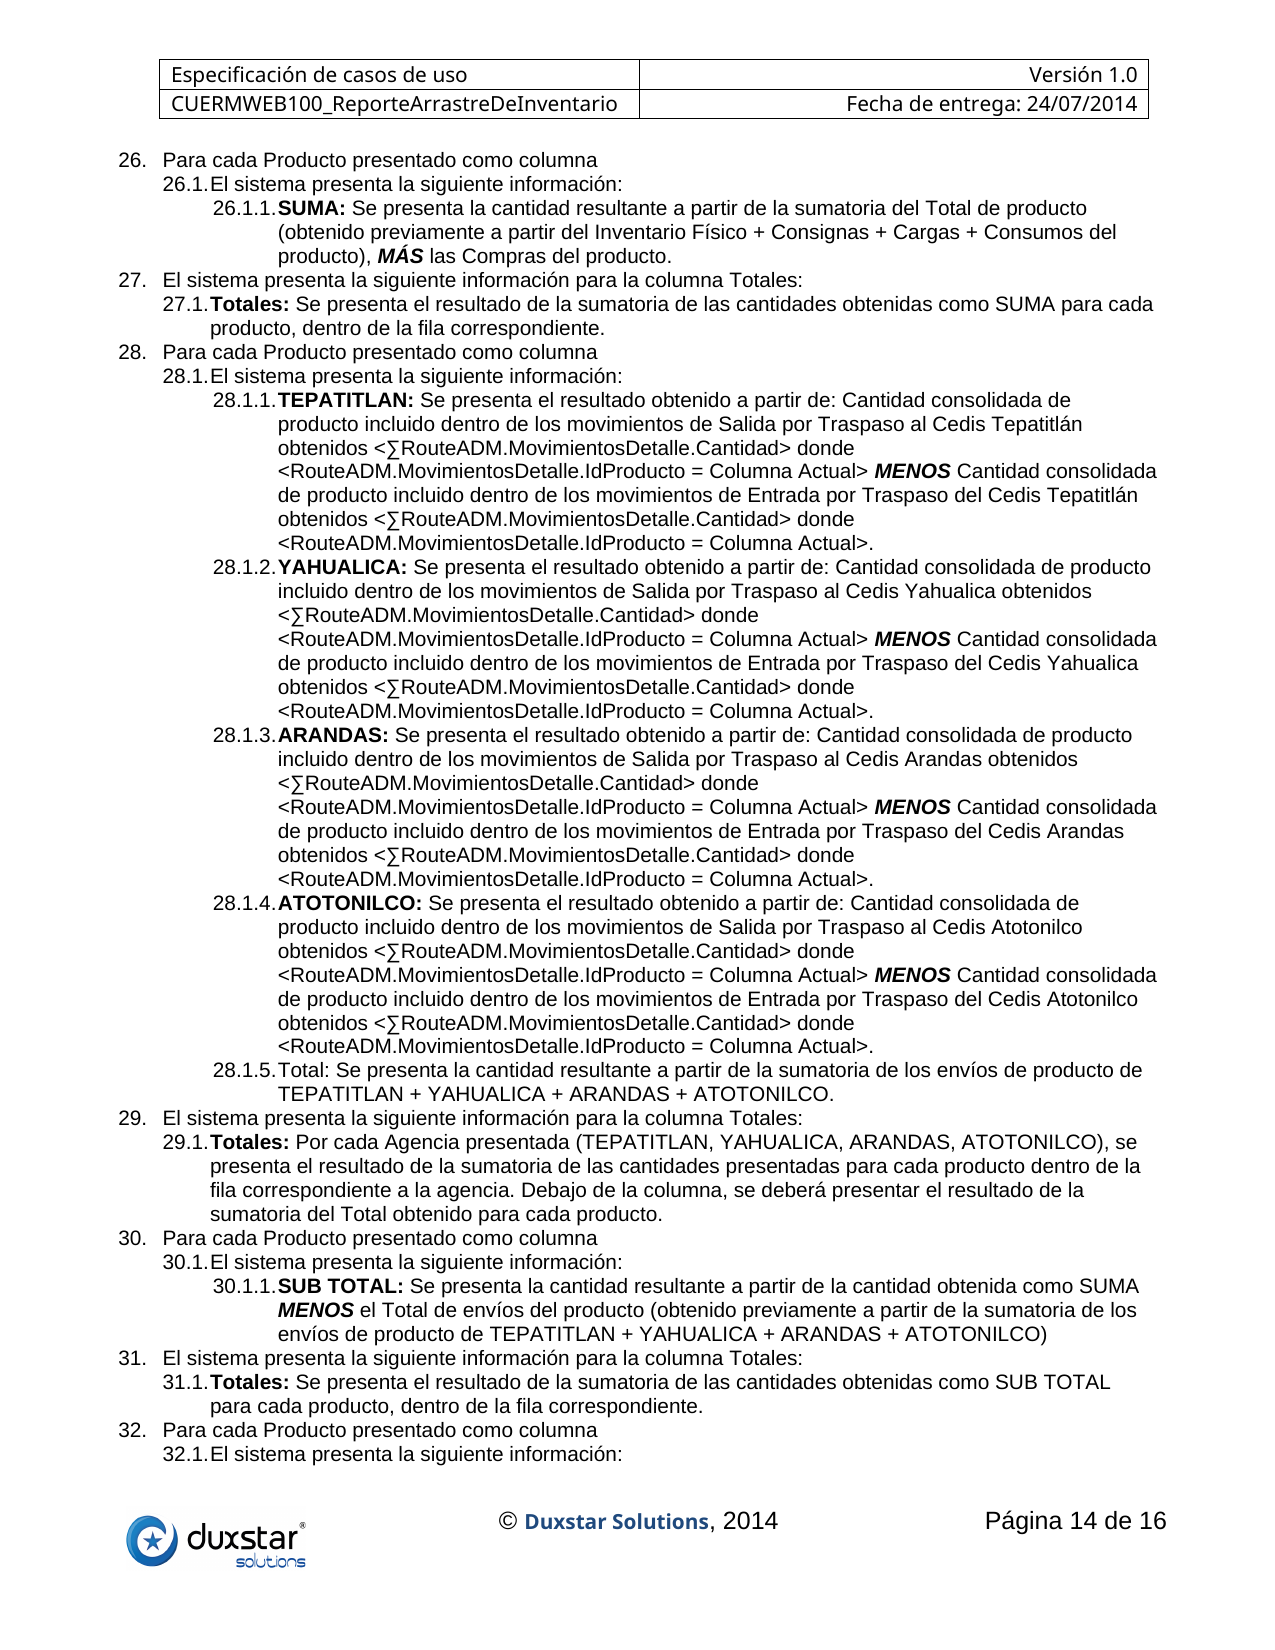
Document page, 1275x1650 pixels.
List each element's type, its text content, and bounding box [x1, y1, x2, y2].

picture [126, 1506, 306, 1571]
list SUMA: Se presenta la cantidad resultante a partir de la sumatoria del Total de producto (obtenido previamente a partir del Inventario Físico + Consignas + Cargas + Consumos del producto), MÁS las Compras del producto. [213, 196, 1157, 268]
list El sistema presenta la siguiente información: [162, 363, 1157, 387]
list ARANDAS: Se presenta el resultado obtenido a partir de: Cantidad consolidada de producto incluido dentro de los movimientos de Salida por Traspaso al Cedis Arandas obtenidos <∑RouteADM.MovimientosDetalle.Cantidad> donde <RouteADM.MovimientosDetalle.IdProducto = Columna Actual> MENOS Cantidad consolidada de producto incluido dentro de los movimientos de Entrada por Traspaso del Cedis Arandas obtenidos <∑RouteADM.MovimientosDetalle.Cantidad> donde <RouteADM.MovimientosDetalle.IdProducto = Columna Actual>. [213, 723, 1157, 891]
list Para cada Producto presentado como columna [118, 1418, 1157, 1442]
list SUB TOTAL: Se presenta la cantidad resultante a partir de la cantidad obtenida como SUMA MENOS el Total de envíos del producto (obtenido previamente a partir de la sumatoria de los envíos de producto de TEPATITLAN + YAHUALICA + ARANDAS + ATOTONILCO) [213, 1274, 1157, 1346]
list El sistema presenta la siguiente información para la columna Totales: [118, 268, 1157, 292]
list Totales: Se presenta el resultado de la sumatoria de las cantidades obtenidas como SUB TOTAL para cada producto, dentro de la fila correspondiente. [162, 1370, 1157, 1418]
list Totales: Se presenta el resultado de la sumatoria de las cantidades obtenidas como SUMA para cada producto, dentro de la fila correspondiente. [162, 292, 1157, 339]
list El sistema presenta la siguiente información para la columna Totales: [118, 1106, 1157, 1130]
list YAHUALICA: Se presenta el resultado obtenido a partir de: Cantidad consolidada de producto incluido dentro de los movimientos de Salida por Traspaso al Cedis Yahualica obtenidos <∑RouteADM.MovimientosDetalle.Cantidad> donde <RouteADM.MovimientosDetalle.IdProducto = Columna Actual> MENOS Cantidad consolidada de producto incluido dentro de los movimientos de Entrada por Traspaso del Cedis Yahualica obtenidos <∑RouteADM.MovimientosDetalle.Cantidad> donde <RouteADM.MovimientosDetalle.IdProducto = Columna Actual>. [213, 555, 1157, 723]
list Totales: Por cada Agencia presentada (TEPATITLAN, YAHUALICA, ARANDAS, ATOTONILCO), se presenta el resultado de la sumatoria de las cantidades presentadas para cada producto dentro de la fila correspondiente a la agencia. Debajo de la columna, se deberá presentar el resultado de la sumatoria del Total obtenido para cada producto. [162, 1130, 1157, 1226]
list Para cada Producto presentado como columna [118, 148, 1157, 172]
list ATOTONILCO: Se presenta el resultado obtenido a partir de: Cantidad consolidada de producto incluido dentro de los movimientos de Salida por Traspaso al Cedis Atotonilco obtenidos <∑RouteADM.MovimientosDetalle.Cantidad> donde <RouteADM.MovimientosDetalle.IdProducto = Columna Actual> MENOS Cantidad consolidada de producto incluido dentro de los movimientos de Entrada por Traspaso del Cedis Atotonilco obtenidos <∑RouteADM.MovimientosDetalle.Cantidad> donde <RouteADM.MovimientosDetalle.IdProducto = Columna Actual>. [213, 891, 1157, 1058]
list Total: Se presenta la cantidad resultante a partir de la sumatoria de los envíos de producto de TEPATITLAN + YAHUALICA + ARANDAS + ATOTONILCO. [213, 1058, 1157, 1106]
list El sistema presenta la siguiente información: [162, 1442, 1157, 1466]
list El sistema presenta la siguiente información para la columna Totales: [118, 1346, 1157, 1370]
list El sistema presenta la siguiente información: [162, 172, 1157, 196]
list Para cada Producto presentado como columna [118, 1226, 1157, 1250]
list Para cada Producto presentado como columna [118, 339, 1157, 363]
list TEPATITLAN: Se presenta el resultado obtenido a partir de: Cantidad consolidada de producto incluido dentro de los movimientos de Salida por Traspaso al Cedis Tepatitlán obtenidos <∑RouteADM.MovimientosDetalle.Cantidad> donde <RouteADM.MovimientosDetalle.IdProducto = Columna Actual> MENOS Cantidad consolidada de producto incluido dentro de los movimientos de Entrada por Traspaso del Cedis Tepatitlán obtenidos <∑RouteADM.MovimientosDetalle.Cantidad> donde <RouteADM.MovimientosDetalle.IdProducto = Columna Actual>. [213, 387, 1157, 555]
list El sistema presenta la siguiente información: [162, 1250, 1157, 1274]
